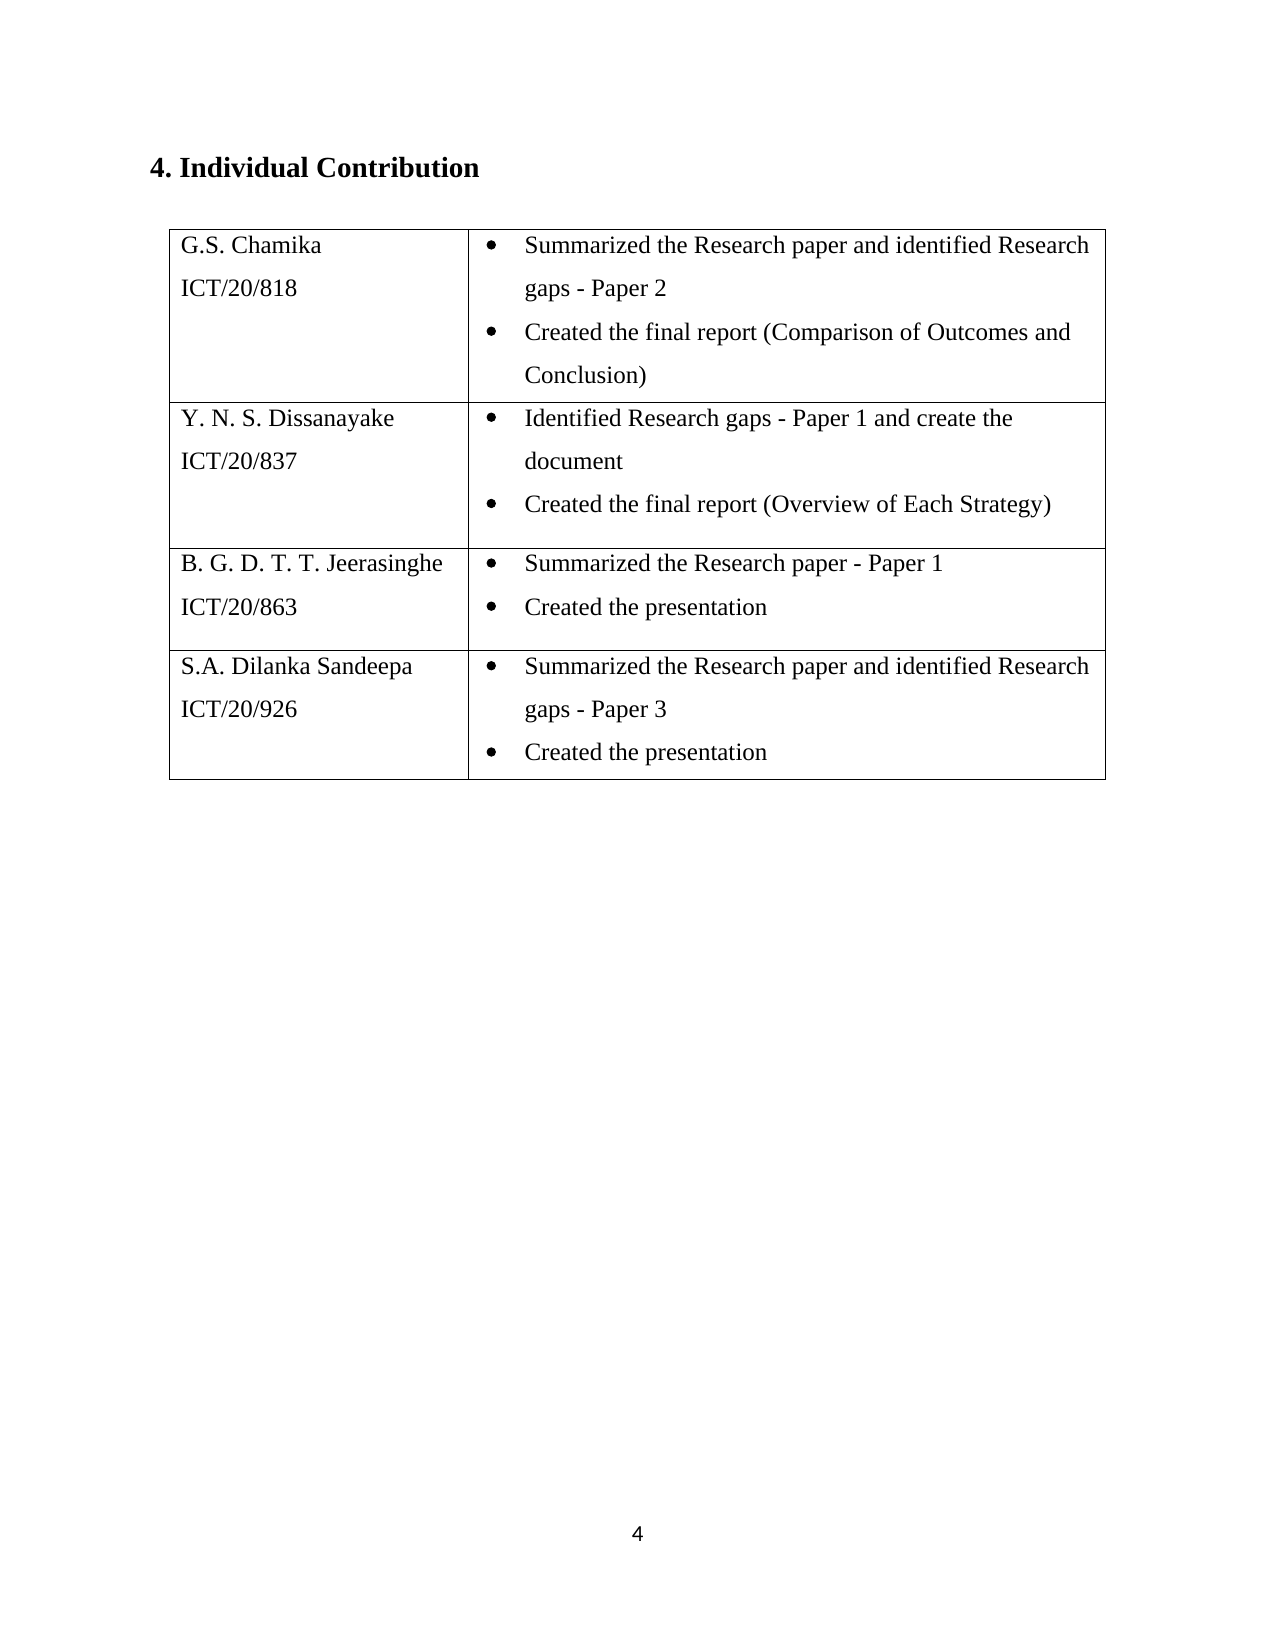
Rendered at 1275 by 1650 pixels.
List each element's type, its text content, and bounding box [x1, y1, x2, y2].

table_cell Identified Research gaps - Paper 1 and create the document Created the final report (Overview of Each Strategy) [469, 403, 1105, 547]
table_cell Y. N. S. Dissanayake ICT/20/837 [170, 403, 468, 547]
table_cell Summarized the Research paper and identified Research gaps - Paper 3 Created the presentation [469, 651, 1105, 779]
table_header Summarized the Research paper and identified Research gaps - Paper 2 Created the final report (Comparison of Outcomes and Conclusion) [469, 230, 1105, 402]
table_header G.S. Chamika ICT/20/818 [170, 230, 468, 402]
table_cell B. G. D. T. T. Jeerasinghe ICT/20/863 [170, 549, 468, 650]
subtitle 4. Individual Contribution [150, 150, 1125, 183]
table_cell Summarized the Research paper - Paper 1 Created the presentation [469, 549, 1105, 650]
table_cell S.A. Dilanka Sandeepa ICT/20/926 [170, 651, 468, 779]
